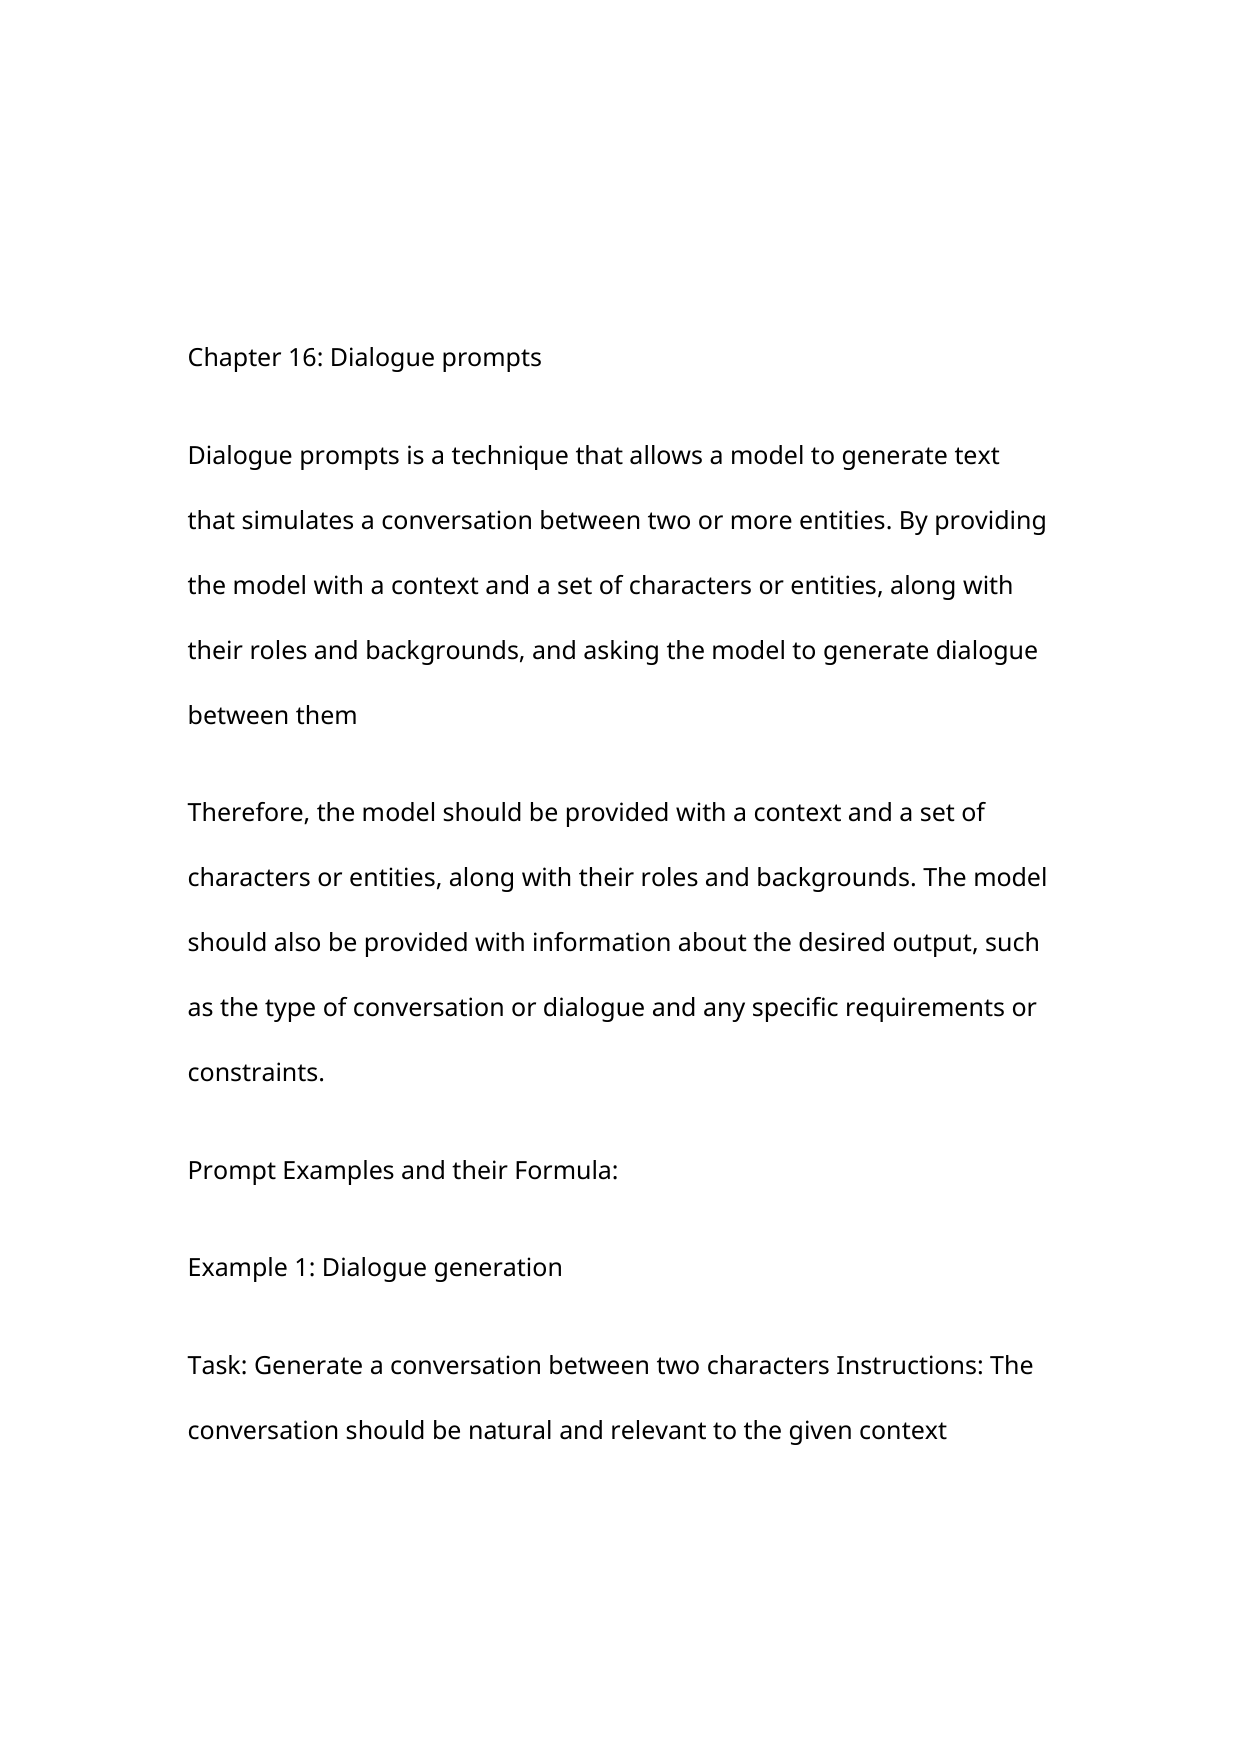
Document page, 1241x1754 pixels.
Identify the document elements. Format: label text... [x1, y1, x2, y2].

text Example 1: Dialogue generation [187, 1234, 1053, 1299]
text Chapter 16: Dialogue prompts [187, 324, 1053, 389]
text Task: Generate a conversation between two characters Instructions: The conversation should be natural and relevant to the given context [187, 1332, 1053, 1462]
text Dialogue prompts is a technique that allows a model to generate text that simulates a conversation between two or more entities. By providing the model with a context and a set of characters or entities, along with their roles and backgrounds, and asking the model to generate dialogue between them [187, 422, 1053, 747]
text Prompt Examples and their Formula: [187, 1137, 1053, 1202]
text Therefore, the model should be provided with a context and a set of characters or entities, along with their roles and backgrounds. The model should also be provided with information about the desired output, such as the type of conversation or dialogue and any specific requirements or constraints. [187, 779, 1053, 1104]
